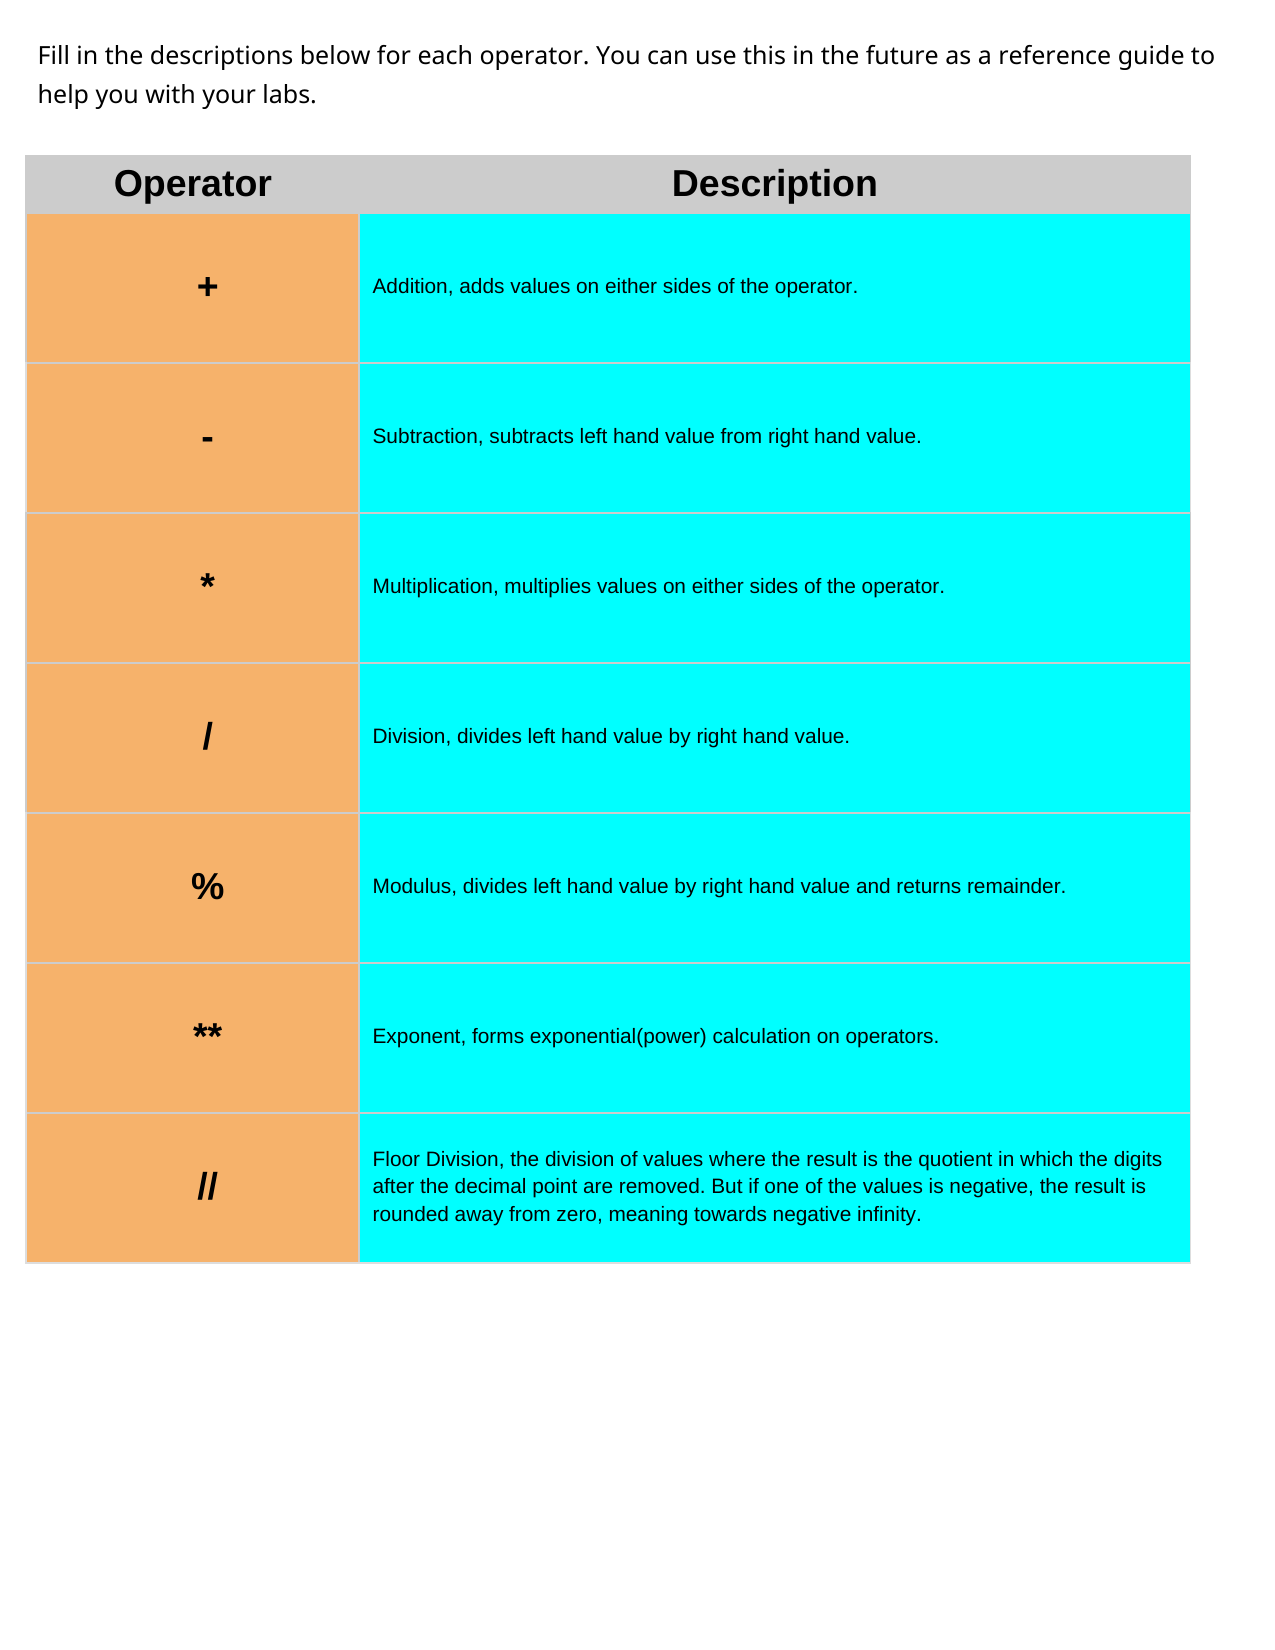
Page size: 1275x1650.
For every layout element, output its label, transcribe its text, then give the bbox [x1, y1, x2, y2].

table_cell Floor Division, the division of values where the result is the quotient in which the digits after the decimal point are removed. But if one of the values is negative, the result is rounded away from zero, meaning towards negative infinity. [360, 1114, 1190, 1262]
table_cell Subtraction, subtracts left hand value from right hand value. [360, 364, 1190, 512]
table_cell Multiplication, multiplies values on either sides of the operator. [360, 514, 1190, 662]
table_cell // [27, 1114, 358, 1262]
table_cell Modulus, divides left hand value by right hand value and returns remainder. [360, 814, 1190, 962]
table_cell + [27, 214, 358, 362]
table_header Description [360, 157, 1190, 212]
table_cell Addition, adds values on either sides of the operator. [360, 214, 1190, 362]
table_cell Division, divides left hand value by right hand value. [360, 664, 1190, 812]
table_header Operator [27, 157, 358, 212]
text Fill in the descriptions below for each operator. You can use this in the future as a reference guide to help you with your labs. [37, 37, 1237, 111]
table_cell % [27, 814, 358, 962]
table_cell / [27, 664, 358, 812]
table_cell Exponent, forms exponential(power) calculation on operators. [360, 964, 1190, 1112]
table_cell * [27, 514, 358, 662]
table_cell - [27, 364, 358, 512]
table_cell ** [27, 964, 358, 1112]
